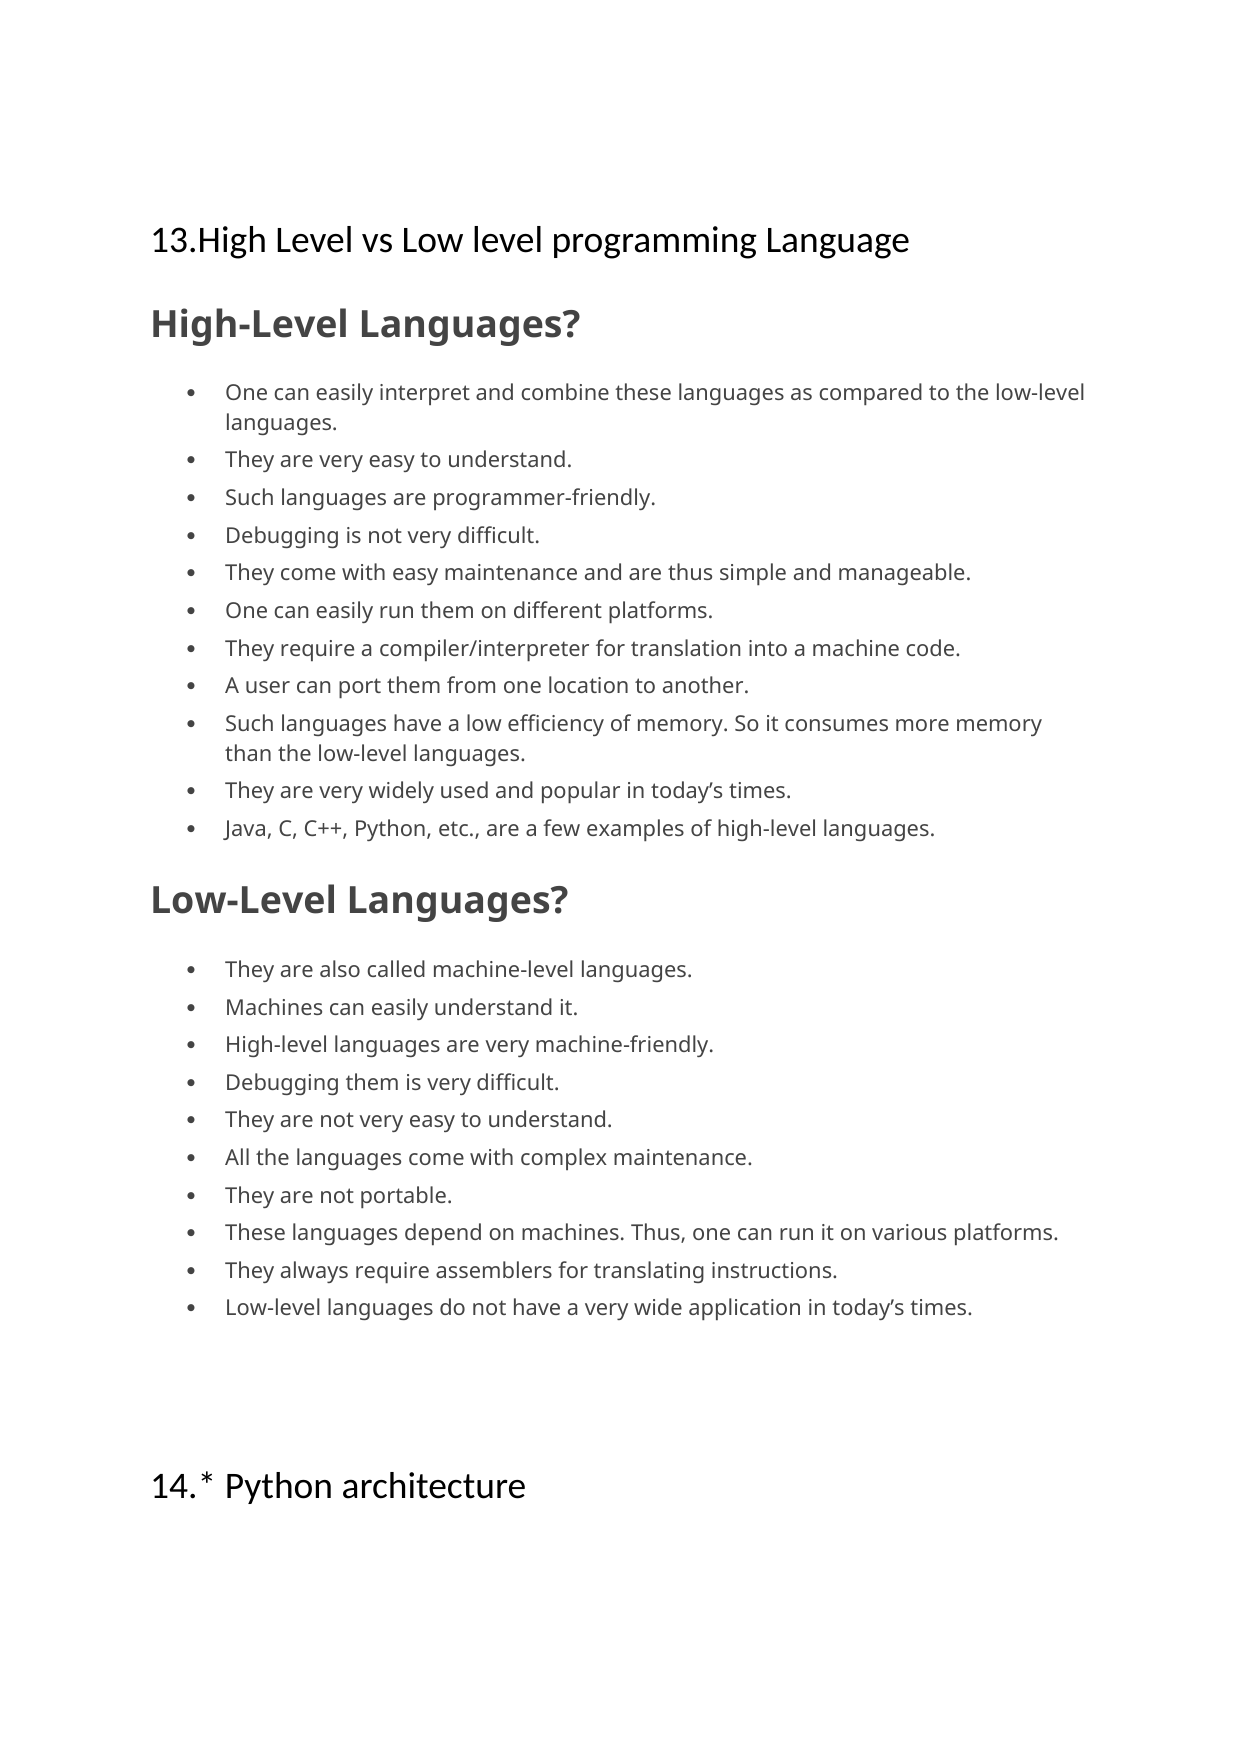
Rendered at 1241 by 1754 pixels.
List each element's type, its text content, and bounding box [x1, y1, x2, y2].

list Such languages have a low efficiency of memory. So it consumes more memory than the low-level languages. [187, 708, 1090, 767]
text Low-Level Languages? [150, 874, 1090, 925]
list They are not very easy to understand. [187, 1104, 1090, 1134]
list One can easily run them on different platforms. [187, 595, 1090, 625]
list They require a compiler/interpreter for translation into a machine code. [187, 632, 1090, 662]
list Low-level languages do not have a very wide application in today’s times. [187, 1292, 1090, 1322]
list Java, C, C++, Python, etc., are a few examples of high-level languages. [187, 813, 1090, 842]
text 14.* Python architecture [150, 1462, 1090, 1508]
text 13.High Level vs Low level programming Language [150, 216, 1090, 262]
list Machines can easily understand it. [187, 992, 1090, 1021]
list High-level languages are very machine-friendly. [187, 1029, 1090, 1059]
list These languages depend on machines. Thus, one can run it on various platforms. [187, 1217, 1090, 1247]
list They always require assemblers for translating instructions. [187, 1255, 1090, 1284]
list They come with easy maintenance and are thus simple and manageable. [187, 557, 1090, 587]
list They are not portable. [187, 1179, 1090, 1209]
list Debugging is not very difficult. [187, 520, 1090, 549]
list They are also called machine-level languages. [187, 954, 1090, 984]
text High-Level Languages? [150, 297, 1090, 348]
list Such languages are programmer-friendly. [187, 482, 1090, 512]
list They are very easy to understand. [187, 444, 1090, 474]
list One can easily interpret and combine these languages as compared to the low-level languages. [187, 377, 1090, 437]
list Debugging them is very difficult. [187, 1067, 1090, 1097]
list A user can port them from one location to another. [187, 670, 1090, 700]
list All the languages come with complex maintenance. [187, 1142, 1090, 1172]
list They are very widely used and popular in today’s times. [187, 775, 1090, 805]
